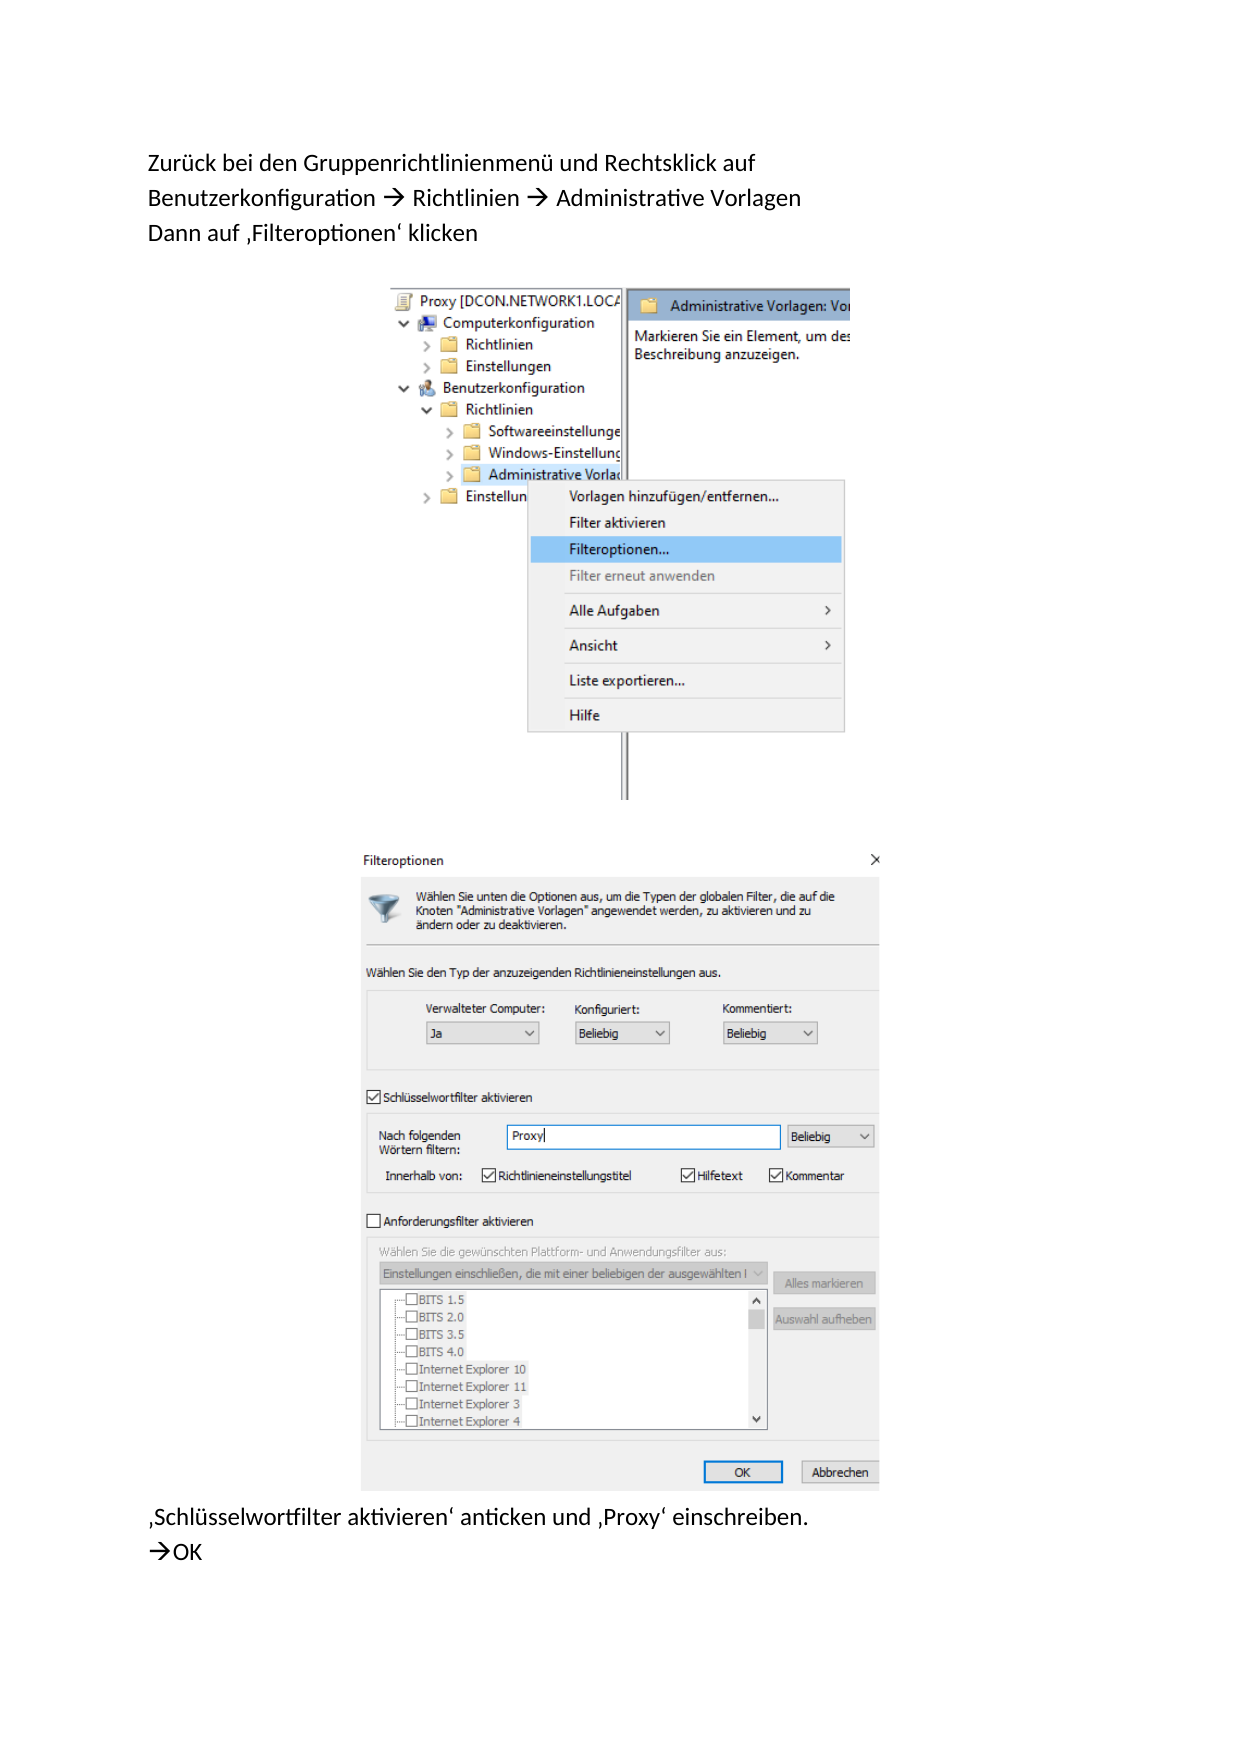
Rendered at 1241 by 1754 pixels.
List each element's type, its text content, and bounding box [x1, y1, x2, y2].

picture [360, 852, 880, 1491]
picture [390, 287, 850, 800]
text Zurück bei den Gruppenrichtlinienmenü und Rechtsklick auf Benutzerkonfiguration Richtlinien Administrative Vorlagen Dann auf ‚Filteroptionen‘ klicken [148, 148, 1093, 420]
